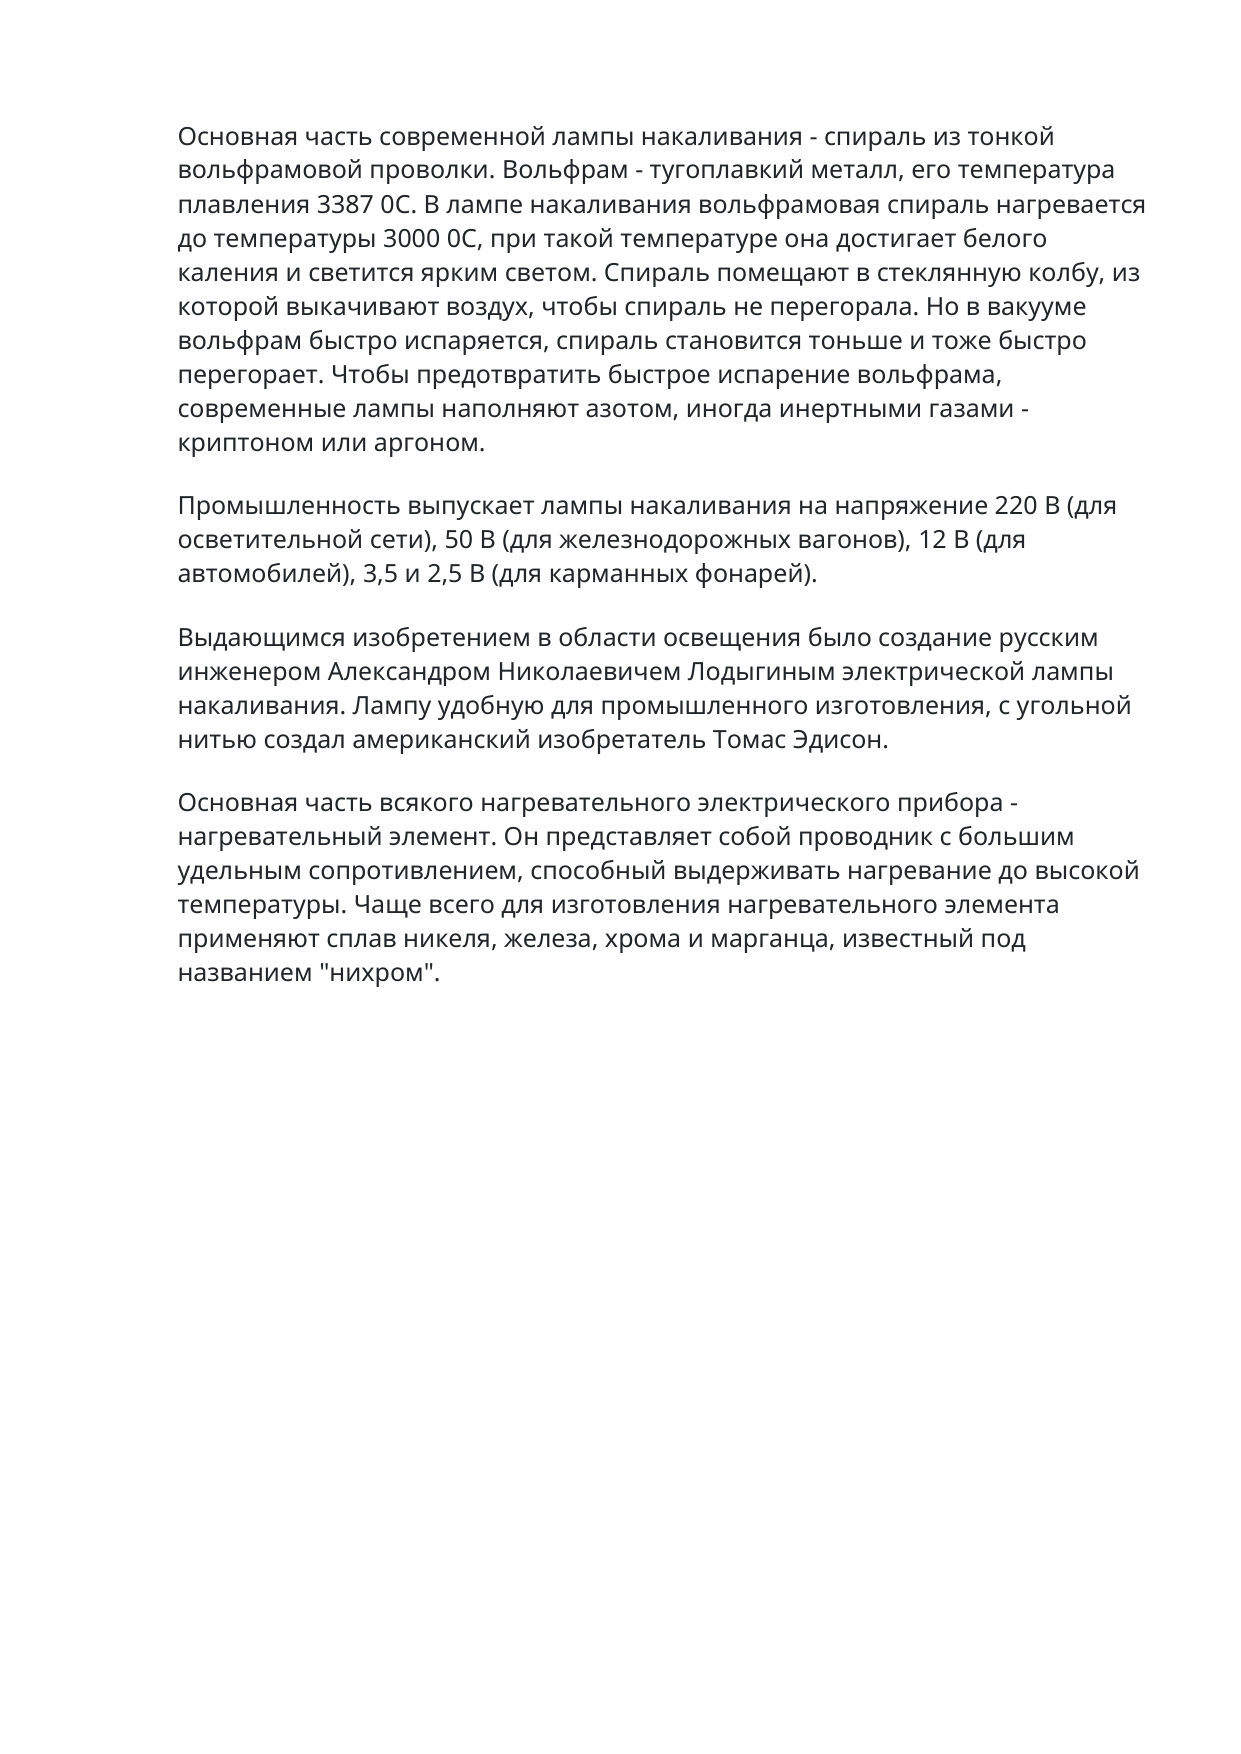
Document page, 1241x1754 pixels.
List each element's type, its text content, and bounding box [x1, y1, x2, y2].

text Выдающимся изобретением в области освещения было создание русским инженером Александром Николаевичем Лодыгиным электрической лампы накаливания. Лампу удобную для промышленного изготовления, с угольной нитью создал американский изобретатель Томас Эдисон. [177, 619, 1152, 756]
text Промышленность выпускает лампы накаливания на напряжение 220 В (для осветительной сети), 50 В (для железнодорожных вагонов), 12 В (для автомобилей), 3,5 и 2,5 В (для карманных фонарей). [177, 488, 1152, 590]
text Основная часть современной лампы накаливания - спираль из тонкой вольфрамовой проволки. Вольфрам - тугоплавкий металл, его температура плавления 3387 0С. В лампе накаливания вольфрамовая спираль нагревается до температуры 3000 0С, при такой температуре она достигает белого каления и светится ярким светом. Спираль помещают в стеклянную колбу, из которой выкачивают воздух, чтобы спираль не перегорала. Но в вакууме вольфрам быстро испаряется, спираль становится тоньше и тоже быстро перегорает. Чтобы предотвратить быстрое испарение вольфрама, современные лампы наполняют азотом, иногда инертными газами - криптоном или аргоном. [177, 118, 1152, 459]
text Основная часть всякого нагревательного электрического прибора - нагревательный элемент. Он представляет собой проводник с большим удельным сопротивлением, способный выдерживать нагревание до высокой температуры. Чаще всего для изготовления нагревательного элемента применяют сплав никеля, железа, хрома и марганца, известный под названием "нихром". [177, 785, 1152, 989]
